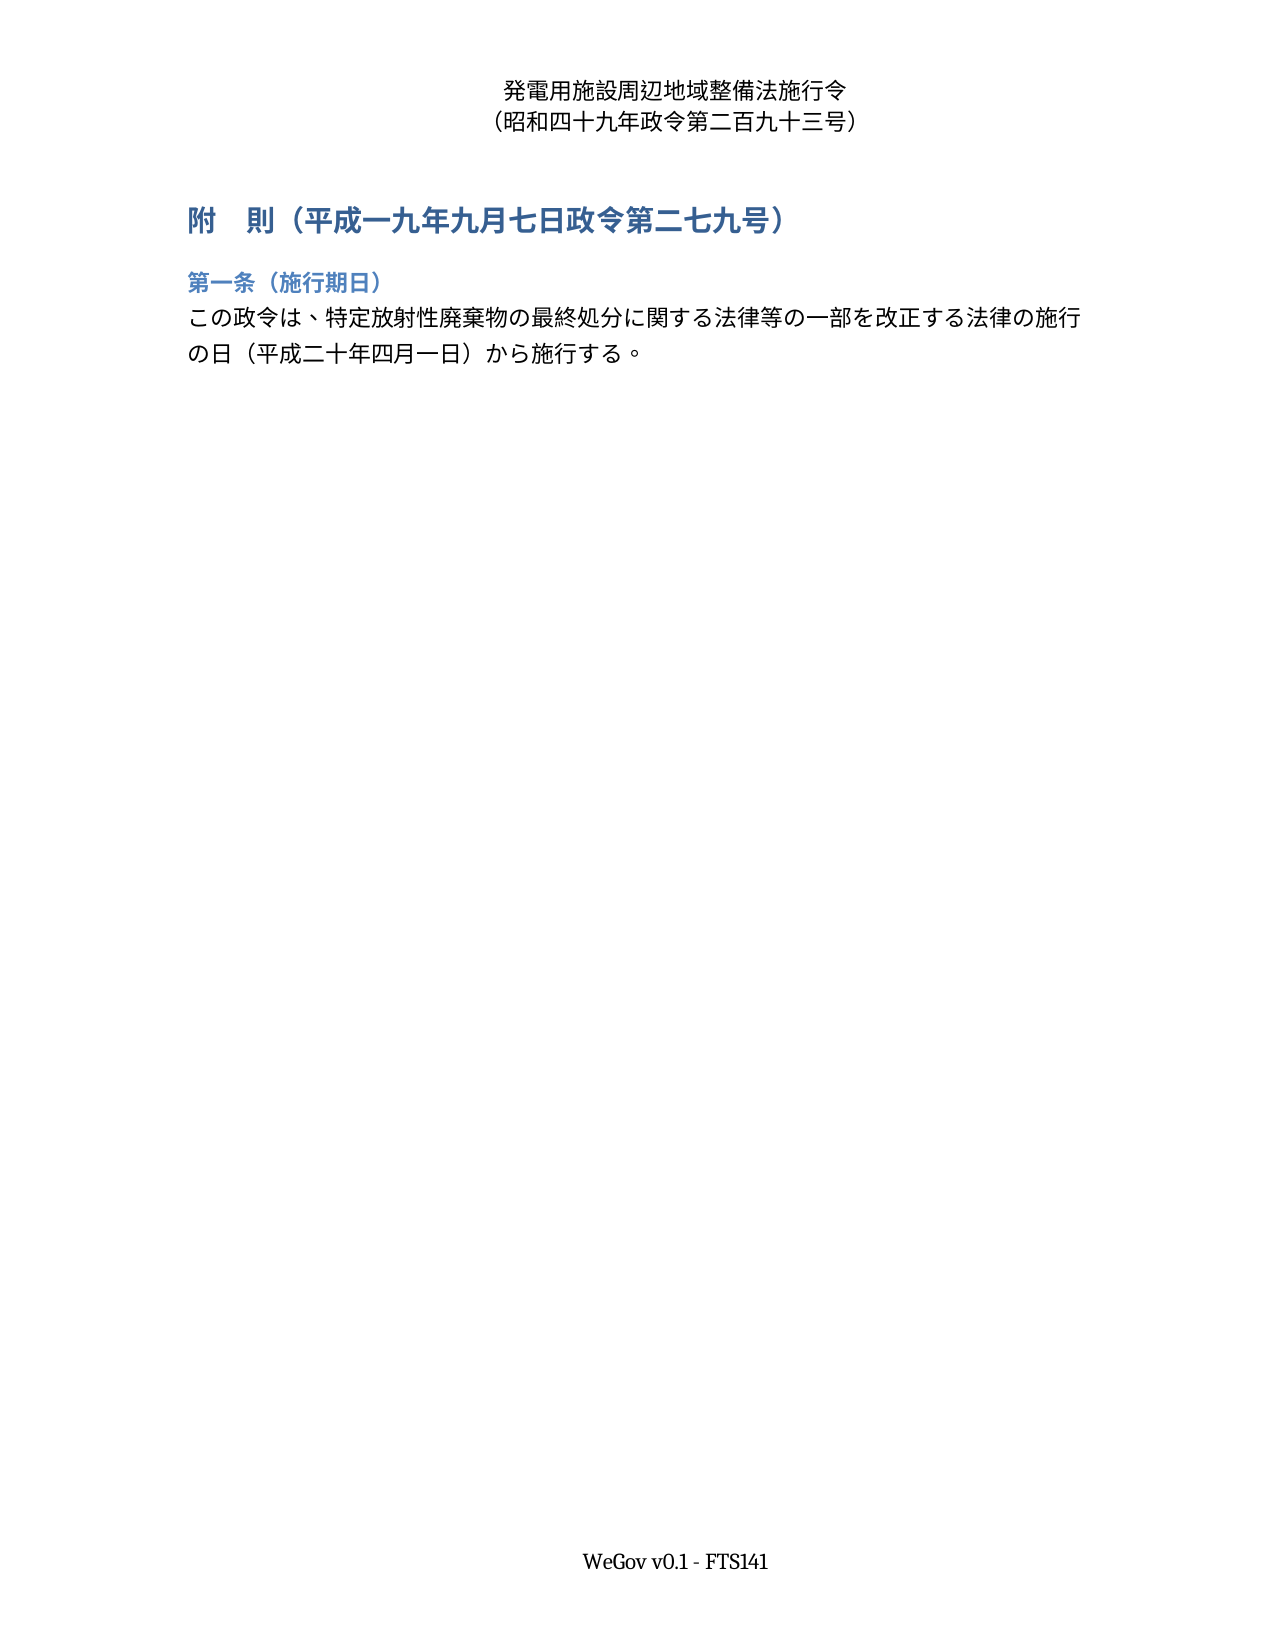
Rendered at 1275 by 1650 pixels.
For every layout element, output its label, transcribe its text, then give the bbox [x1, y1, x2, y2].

text この政令は、特定放射性廃棄物の最終処分に関する法律等の一部を改正する法律の施行の日（平成二十年四月一日）から施行する。 [187, 302, 1087, 369]
subtitle 附 則（平成一九年九月七日政令第二七九号） [187, 200, 1087, 240]
subtitle 第一条（施行期日） [187, 266, 1087, 298]
